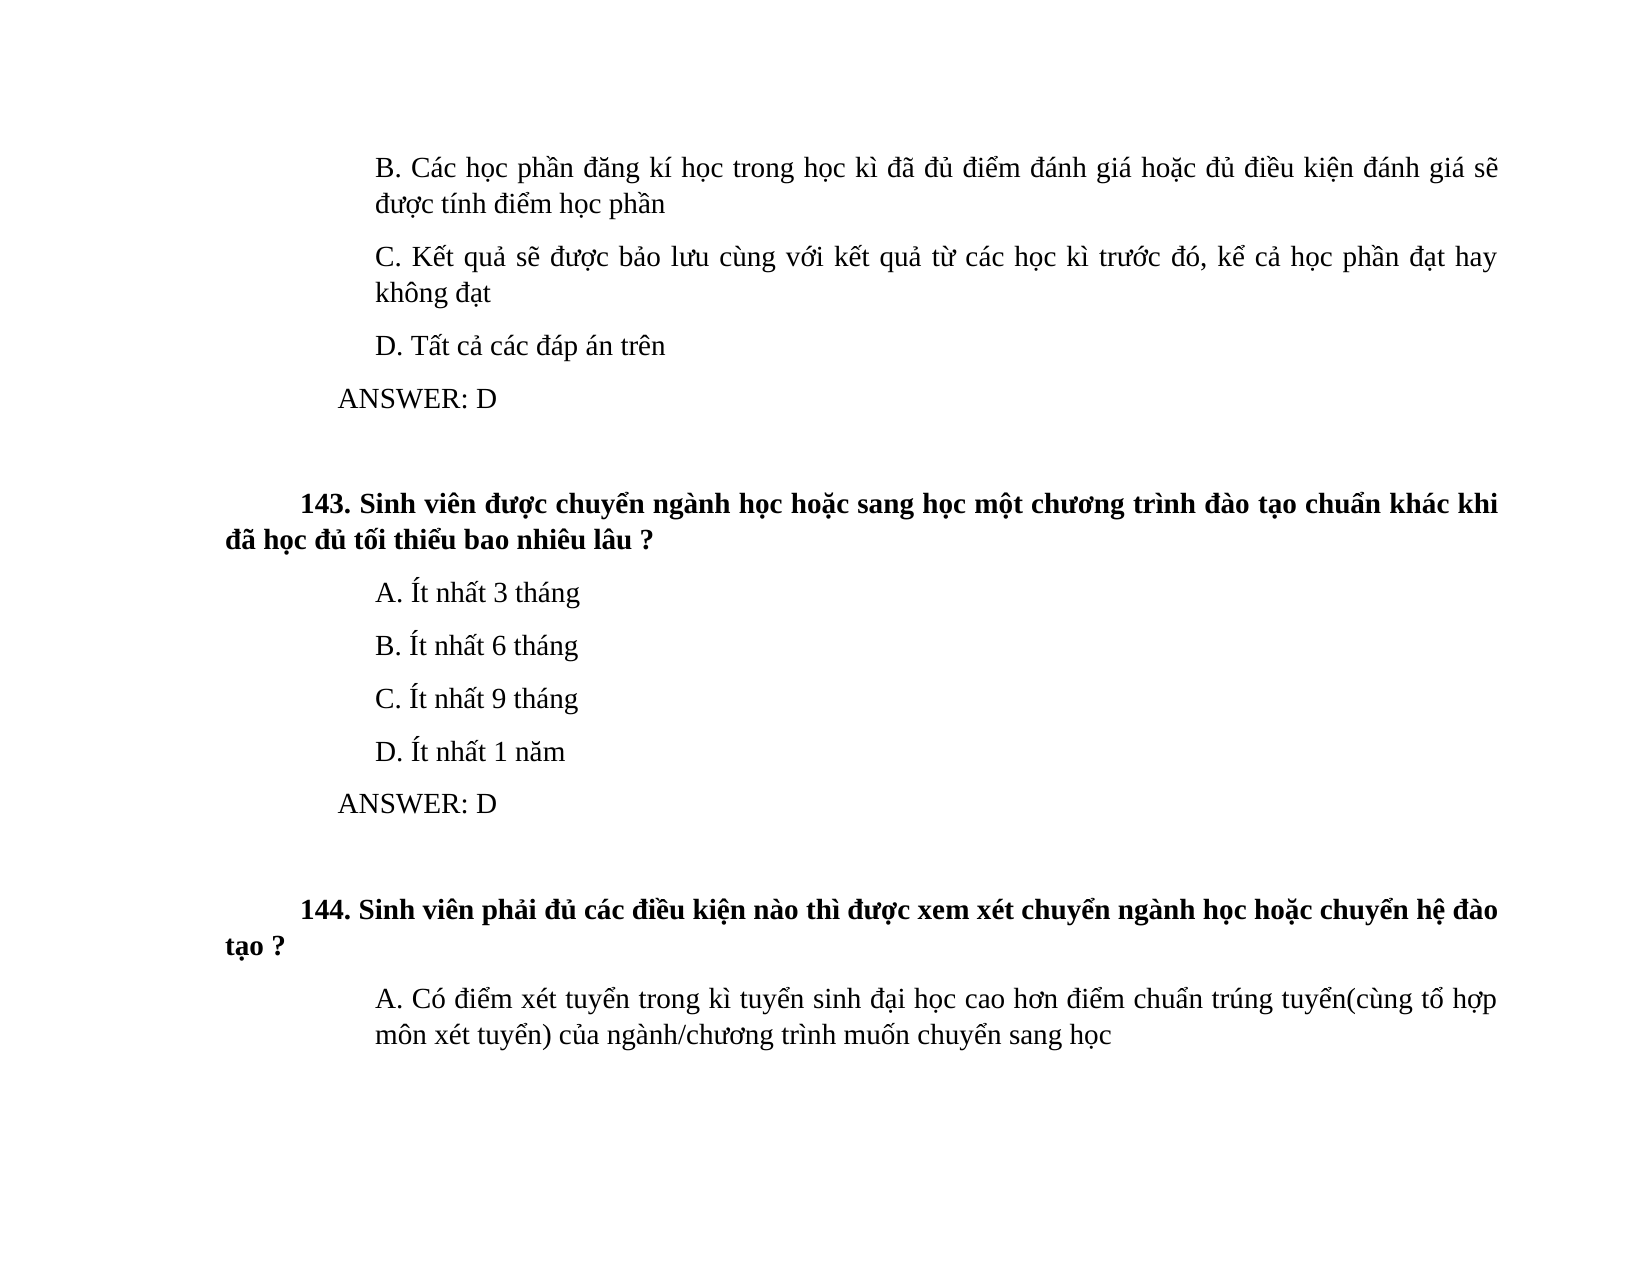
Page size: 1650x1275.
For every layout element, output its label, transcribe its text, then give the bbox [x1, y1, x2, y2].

text ANSWER: D [337, 381, 1500, 414]
text C. Ít nhất 9 tháng [375, 681, 1500, 714]
text 143. Sinh viên được chuyển ngành học hoặc sang học một chương trình đào tạo chuẩn khác khi đã học đủ tối thiểu bao nhiêu lâu ? [225, 486, 1500, 556]
text D. Tất cả các đáp án trên [375, 328, 1500, 361]
text A. Có điểm xét tuyển trong kì tuyển sinh đại học cao hơn điểm chuẩn trúng tuyển(cùng tổ hợp môn xét tuyển) của ngành/chương trình muốn chuyển sang học [375, 981, 1500, 1051]
text B. Các học phần đăng kí học trong học kì đã đủ điểm đánh giá hoặc đủ điều kiện đánh giá sẽ được tính điểm học phần [375, 150, 1500, 220]
text 144. Sinh viên phải đủ các điều kiện nào thì được xem xét chuyển ngành học hoặc chuyển hệ đào tạo ? [225, 892, 1500, 962]
text D. Ít nhất 1 năm [375, 734, 1500, 767]
text A. Ít nhất 3 tháng [375, 575, 1500, 609]
text C. Kết quả sẽ được bảo lưu cùng với kết quả từ các học kì trước đó, kể cả học phần đạt hay không đạt [375, 239, 1500, 309]
text B. Ít nhất 6 tháng [375, 628, 1500, 662]
text ANSWER: D [337, 787, 1500, 820]
